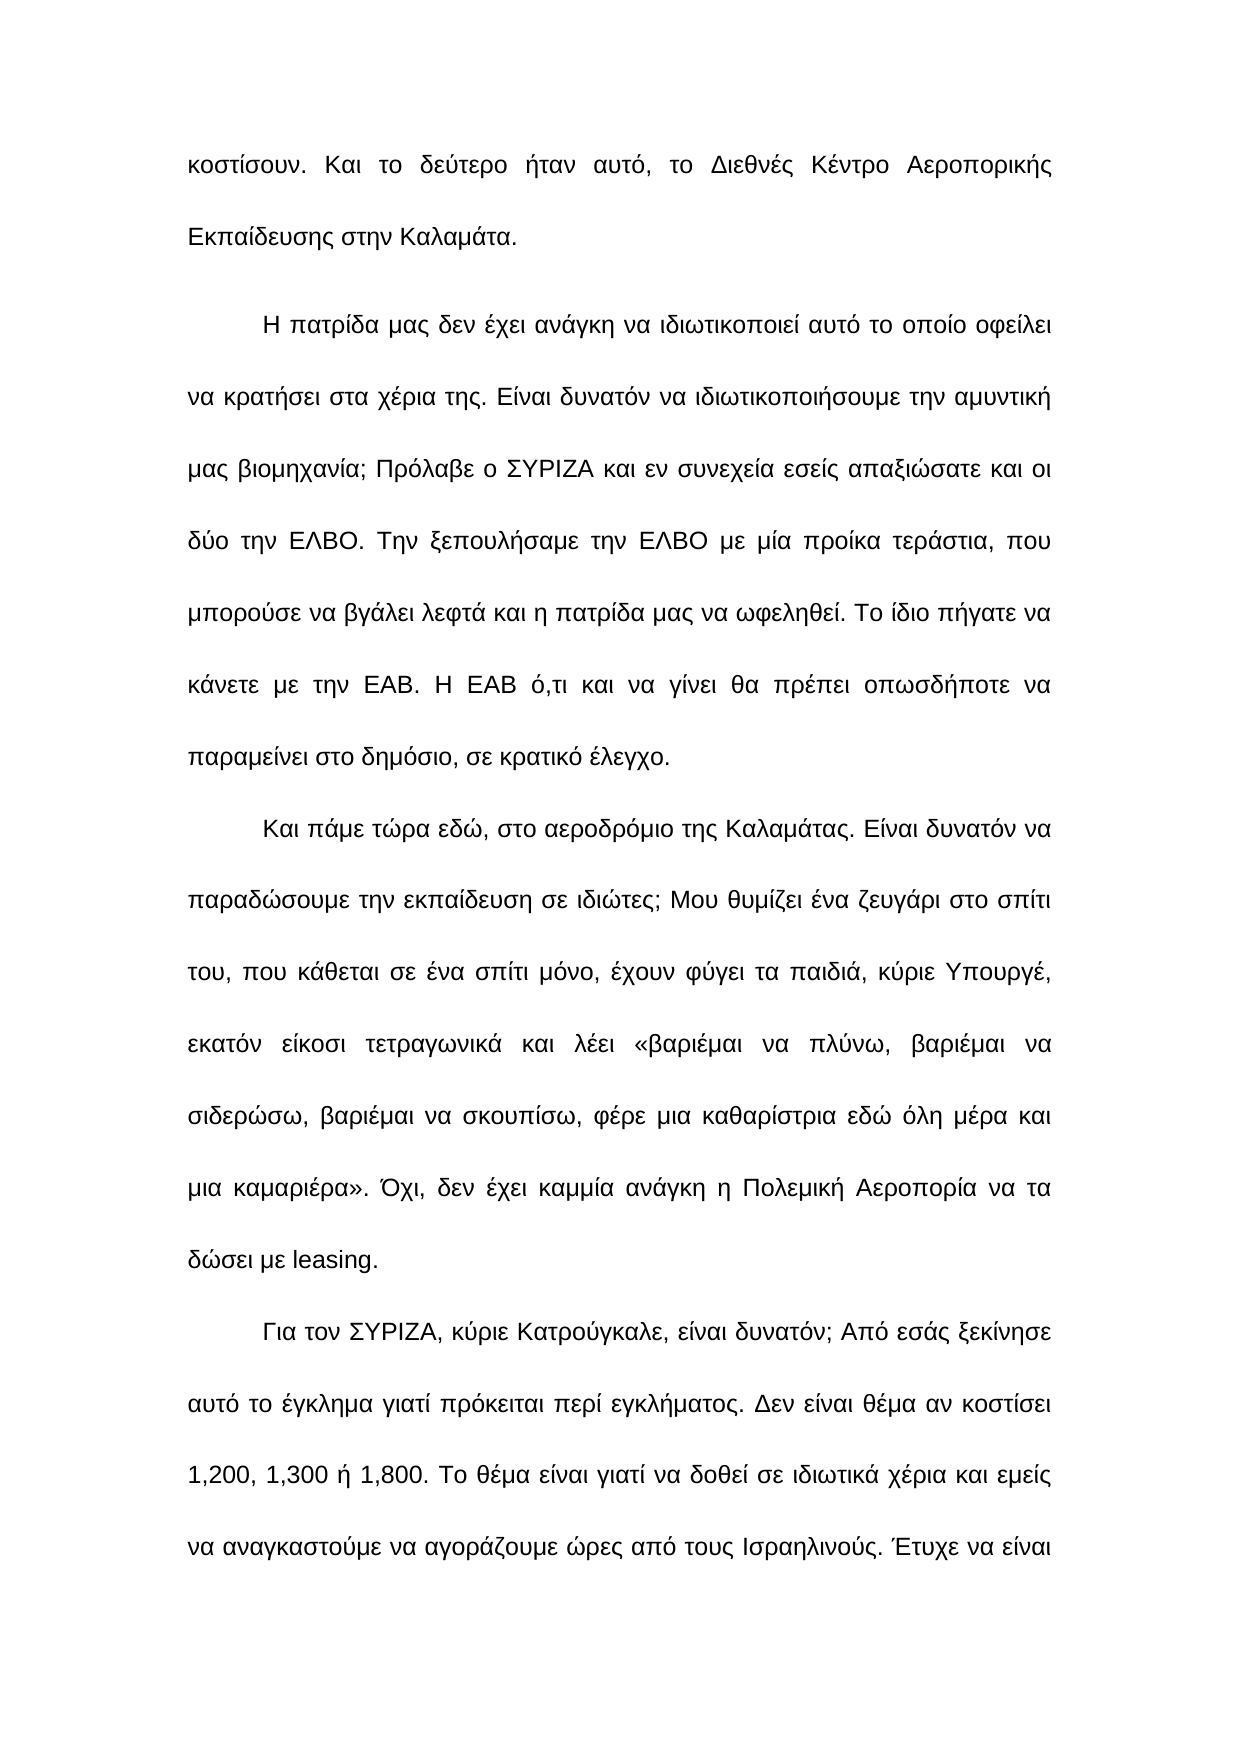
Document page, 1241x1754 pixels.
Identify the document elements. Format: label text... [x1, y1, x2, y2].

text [187, 150, 1053, 251]
text Και πάμε τώρα εδώ, στο αεροδρόμιο της Καλαμάτας. Είναι δυνατόν να παραδώσουμε την εκπαίδευση σε ιδιώτες; Μου θυμίζει ένα ζευγάρι στο σπίτι του, που κάθεται σε ένα σπίτι μόνο, έχουν φύγει τα παιδιά, κύριε Υπουργέ, εκατόν είκοσι τετραγωνικά και λέει «βαριέμαι να πλύνω, βαριέμαι να σιδερώσω, βαριέμαι να σκουπίσω, φέρε μια καθαρίστρια εδώ όλη μέρα και μια καμαριέρα». Όχι, δεν έχει καμμία ανάγκη η Πολεμική Αεροπορία να τα δώσει με leasing. [187, 813, 1053, 1273]
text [187, 1317, 1053, 1561]
text Η πατρίδα μας δεν έχει ανάγκη να ιδιωτικοποιεί αυτό το οποίο οφείλει να κρατήσει στα χέρια της. Είναι δυνατόν να ιδιωτικοποιήσουμε την αμυντική μας βιομηχανία; Πρόλαβε ο ΣΥΡΙΖΑ και εν συνεχεία εσείς απαξιώσατε και οι δύο την ΕΛΒΟ. Την ξεπουλήσαμε την ΕΛΒΟ με μία προίκα τεράστια, που μπορούσε να βγάλει λεφτά και η πατρίδα μας να ωφεληθεί. Το ίδιο πήγατε να κάνετε με την ΕΑΒ. Η ΕΑΒ ό,τι και να γίνει θα πρέπει οπωσδήποτε να παραμείνει στο δημόσιο, σε κρατικό έλεγχο. [187, 310, 1053, 770]
